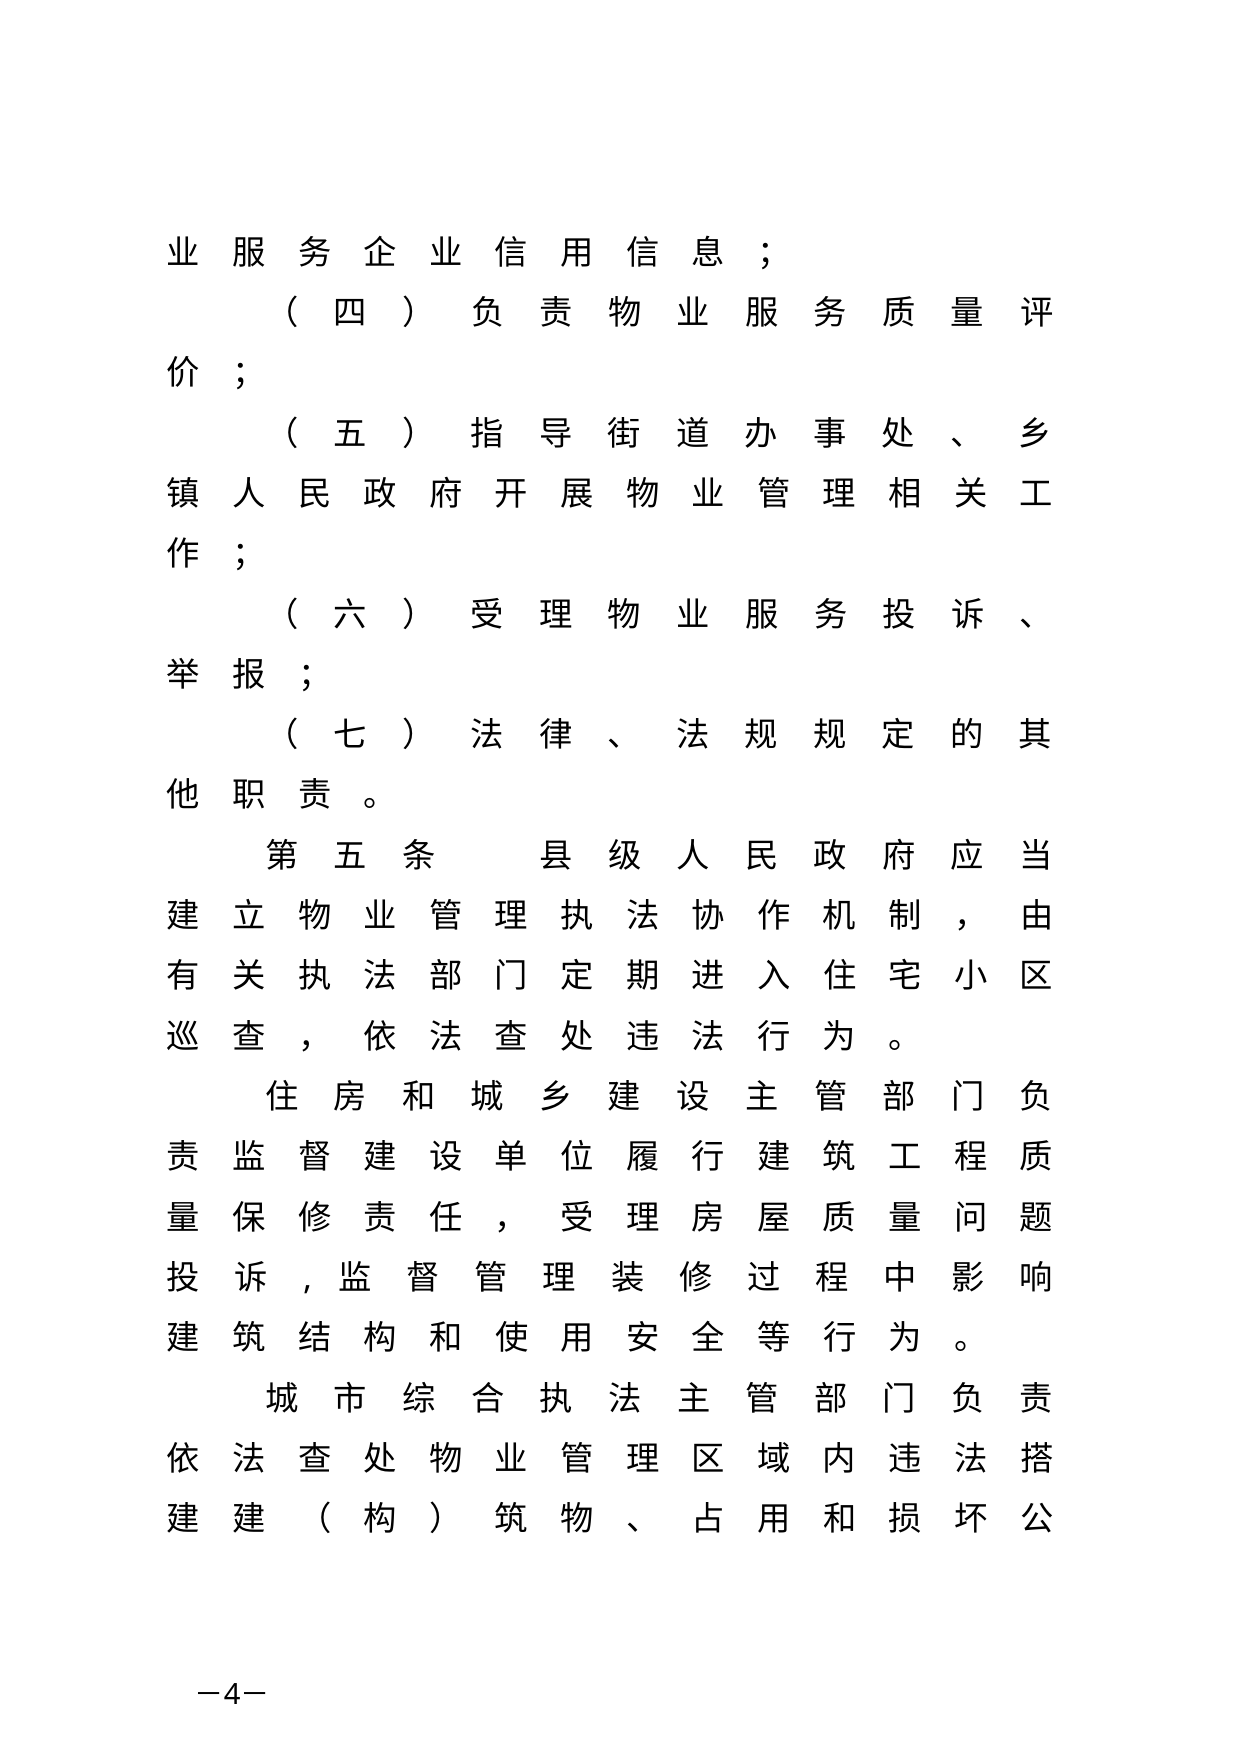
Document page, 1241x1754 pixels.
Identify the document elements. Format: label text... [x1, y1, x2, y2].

text 住房和城乡建设主管部门负责监督建设单位履行建筑工程质量保修责任，受理房屋质量问题投诉,监督管理装修过程中影响建筑结构和使用安全等行为。 [167, 1064, 1085, 1365]
text （五）指导街道办事处、乡镇人民政府开展物业管理相关工作； [167, 400, 1085, 581]
text 第五条 县级人民政府应当建立物业管理执法协作机制，由有关执法部门定期进入住宅小区巡查，依法查处违法行为。 [167, 822, 1085, 1064]
text （四）负责物业服务质量评价； [167, 280, 1085, 400]
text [167, 219, 1085, 280]
text （七）法律、法规规定的其他职责。 [167, 702, 1085, 822]
text （六）受理物业服务投诉、举报； [167, 581, 1085, 702]
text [167, 1365, 1085, 1546]
